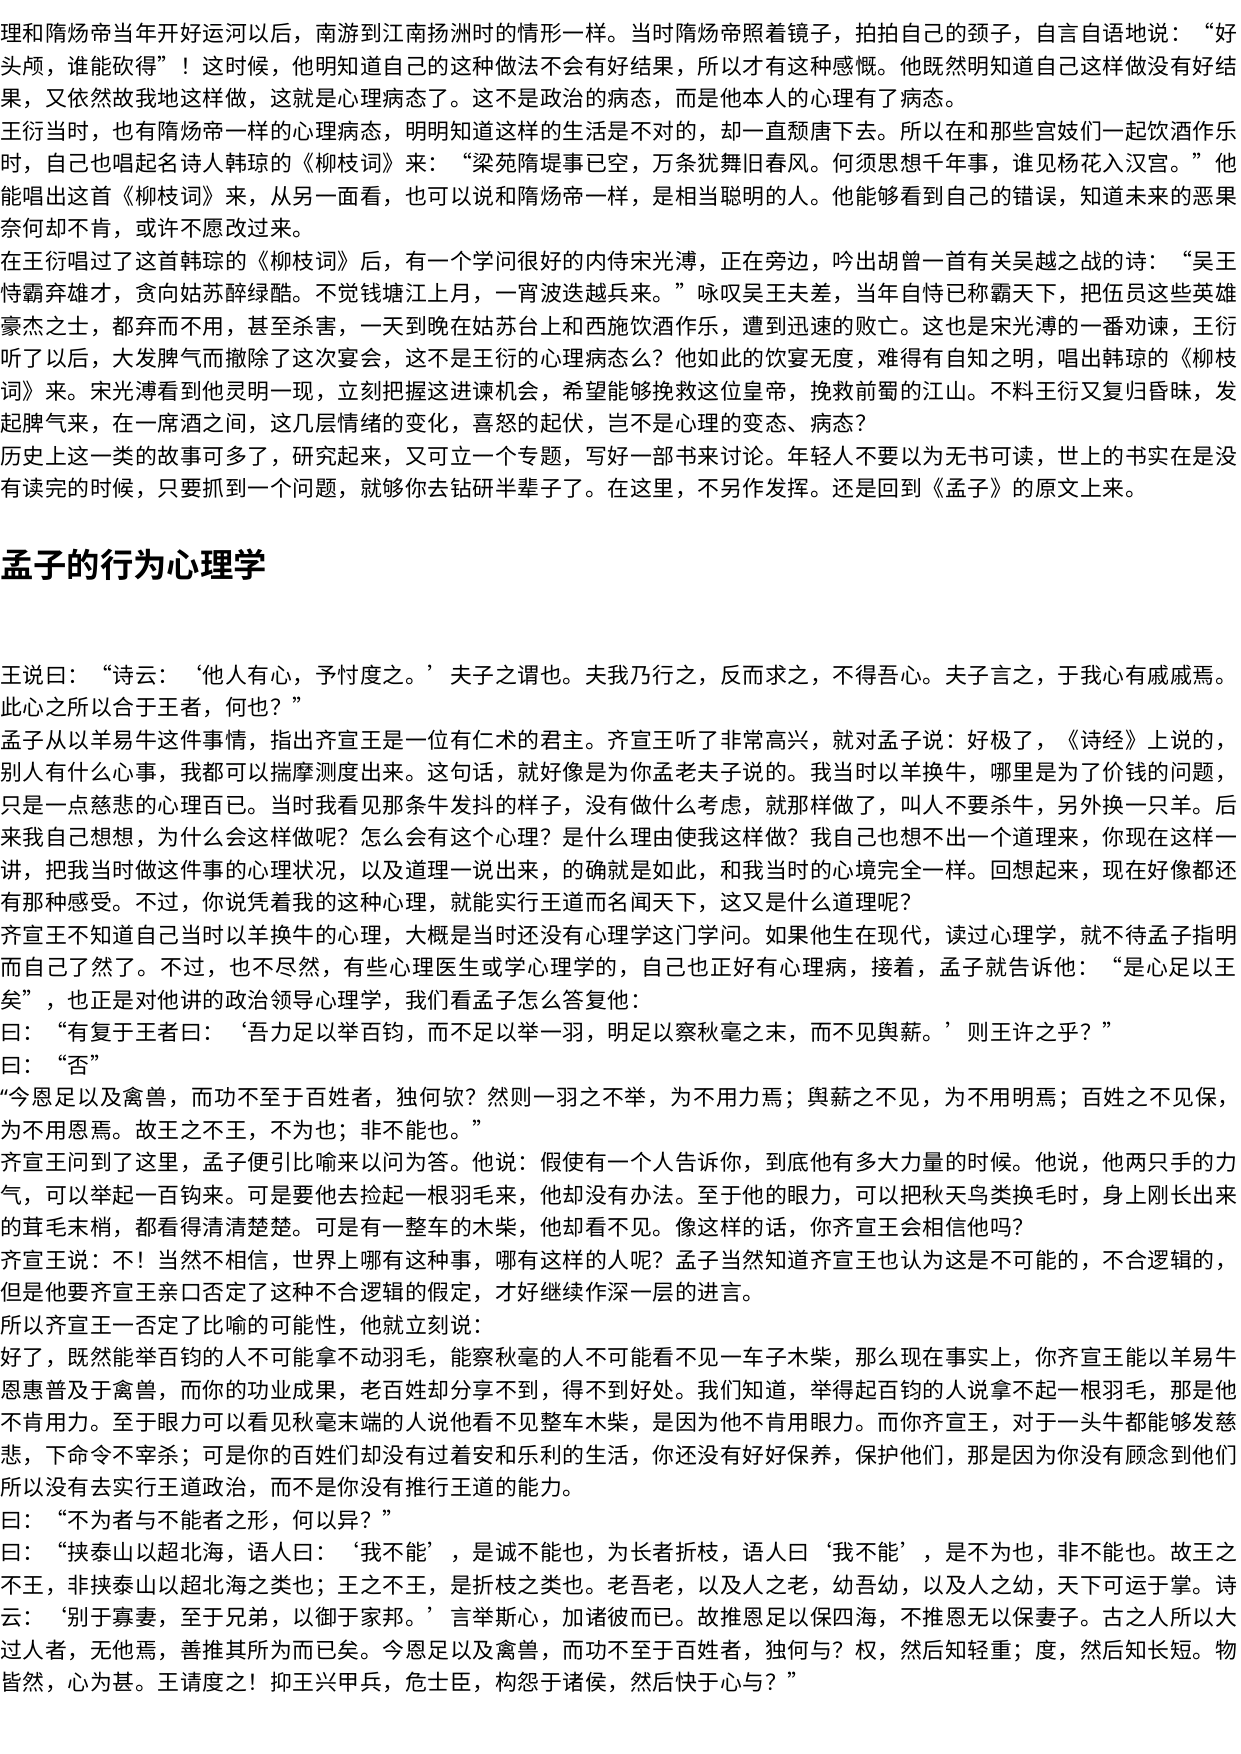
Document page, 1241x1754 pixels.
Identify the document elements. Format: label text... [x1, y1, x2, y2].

text 好了，既然能举百钧的人不可能拿不动羽毛，能察秋毫的人不可能看不见一车子木柴，那么现在事实上，你齐宣王能以羊易牛，恩惠普及于禽兽，而你的功业成果，老百姓却分享不到，得不到好处。我们知道，举得起百钧的人说拿不起一根羽毛，那是他不肯用力。至于眼力可以看见秋毫末端的人说他看不见整车木柴，是因为他不肯用眼力。而你齐宣王，对于一头牛都能够发慈悲，下命令不宰杀；可是你的百姓们却没有过着安和乐利的生活，你还没有好好保养，保护他们，那是因为你没有顾念到他们。所以没有去实行王道政治，而不是你没有推行王道的能力。 [0, 1340, 1240, 1502]
text 齐宣王不知道自己当时以羊换牛的心理，大概是当时还没有心理学这门学问。如果他生在现代，读过心理学，就不待孟子指明，而自己了然了。不过，也不尽然，有些心理医生或学心理学的，自己也正好有心理病，接着，孟子就告诉他：“是心足以王矣”，也正是对他讲的政治领导心理学，我们看孟子怎么答复他： [0, 917, 1240, 1015]
subtitle 孟子的行为心理学 [0, 530, 1240, 595]
text 齐宣王说：不！当然不相信，世界上哪有这种事，哪有这样的人呢？孟子当然知道齐宣王也认为这是不可能的，不合逻辑的，但是他要齐宣王亲口否定了这种不合逻辑的假定，才好继续作深一层的进言。 [0, 1242, 1240, 1307]
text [0, 16, 1240, 113]
text 王衍当时，也有隋炀帝一样的心理病态，明明知道这样的生活是不对的，却一直颓唐下去。所以在和那些宫妓们一起饮酒作乐时，自己也唱起名诗人韩琼的《柳枝词》来：“梁苑隋堤事已空，万条犹舞旧春风。何须思想千年事，谁见杨花入汉宫。”他能唱出这首《柳枝词》来，从另一面看，也可以说和隋炀帝一样，是相当聪明的人。他能够看到自己的错误，知道未来的恶果，奈何却不肯，或许不愿改过来。 [0, 113, 1240, 243]
text 历史上这一类的故事可多了，研究起来，又可立一个专题，写好一部书来讨论。年轻人不要以为无书可读，世上的书实在是没有读完的时候，只要抓到一个问题，就够你去钻研半辈子了。在这里，不另作发挥。还是回到《孟子》的原文上来。 [0, 438, 1240, 503]
text 曰：“不为者与不能者之形，何以异？” [0, 1502, 1240, 1535]
text “今恩足以及禽兽，而功不至于百姓者，独何欤？然则一羽之不举，为不用力焉；舆薪之不见，为不用明焉；百姓之不见保，为不用恩焉。故王之不王，不为也；非不能也。” [0, 1080, 1240, 1145]
text 曰：“有复于王者曰：‘吾力足以举百钧，而不足以举一羽，明足以察秋毫之末，而不见舆薪。’则王许之乎？” [0, 1015, 1240, 1047]
text 曰：“否” [0, 1047, 1240, 1080]
text 曰：“挟泰山以超北海，语人曰：‘我不能’，是诚不能也，为长者折枝，语人曰‘我不能’，是不为也，非不能也。故王之不王，非挟泰山以超北海之类也；王之不王，是折枝之类也。老吾老，以及人之老，幼吾幼，以及人之幼，天下可运于掌。诗云：‘别于寡妻，至于兄弟，以御于家邦。’言举斯心，加诸彼而已。故推恩足以保四海，不推恩无以保妻子。古之人所以大过人者，无他焉，善推其所为而已矣。今恩足以及禽兽，而功不至于百姓者，独何与？权，然后知轻重；度，然后知长短。物皆然，心为甚。王请度之！抑王兴甲兵，危士臣，构怨于诸侯，然后快于心与？” [0, 1535, 1240, 1697]
text 齐宣王问到了这里，孟子便引比喻来以问为答。他说：假使有一个人告诉你，到底他有多大力量的时候。他说，他两只手的力气，可以举起一百钩来。可是要他去捡起一根羽毛来，他却没有办法。至于他的眼力，可以把秋天鸟类换毛时，身上刚长出来的茸毛末梢，都看得清清楚楚。可是有一整车的木柴，他却看不见。像这样的话，你齐宣王会相信他吗？ [0, 1145, 1240, 1242]
text 在王衍唱过了这首韩琮的《柳枝词》后，有一个学问很好的内侍宋光溥，正在旁边，吟出胡曾一首有关吴越之战的诗：“吴王恃霸弃雄才，贪向姑苏醉绿酷。不觉钱塘江上月，一宵波迭越兵来。”咏叹吴王夫差，当年自恃已称霸天下，把伍员这些英雄豪杰之士，都弃而不用，甚至杀害，一天到晚在姑苏台上和西施饮酒作乐，遭到迅速的败亡。这也是宋光溥的一番劝谏，王衍听了以后，大发脾气而撤除了这次宴会，这不是王衍的心理病态么？他如此的饮宴无度，难得有自知之明，唱出韩琼的《柳枝词》来。宋光溥看到他灵明一现，立刻把握这进谏机会，希望能够挽救这位皇帝，挽救前蜀的江山。不料王衍又复归昏昧，发起脾气来，在一席酒之间，这几层情绪的变化，喜怒的起伏，岂不是心理的变态、病态？ [0, 243, 1240, 438]
text 孟子从以羊易牛这件事情，指出齐宣王是一位有仁术的君主。齐宣王听了非常高兴，就对孟子说：好极了，《诗经》上说的，别人有什么心事，我都可以揣摩测度出来。这句话，就好像是为你孟老夫子说的。我当时以羊换牛，哪里是为了价钱的问题，只是一点慈悲的心理百已。当时我看见那条牛发抖的样子，没有做什么考虑，就那样做了，叫人不要杀牛，另外换一只羊。后来我自己想想，为什么会这样做呢？怎么会有这个心理？是什么理由使我这样做？我自己也想不出一个道理来，你现在这样一讲，把我当时做这件事的心理状况，以及道理一说出来，的确就是如此，和我当时的心境完全一样。回想起来，现在好像都还有那种感受。不过，你说凭着我的这种心理，就能实行王道而名闻天下，这又是什么道理呢？ [0, 722, 1240, 917]
text 王说曰：“诗云：‘他人有心，予忖度之。’夫子之谓也。夫我乃行之，反而求之，不得吾心。夫子言之，于我心有戚戚焉。此心之所以合于王者，何也？” [0, 657, 1240, 722]
text 所以齐宣王一否定了比喻的可能性，他就立刻说： [0, 1307, 1240, 1340]
